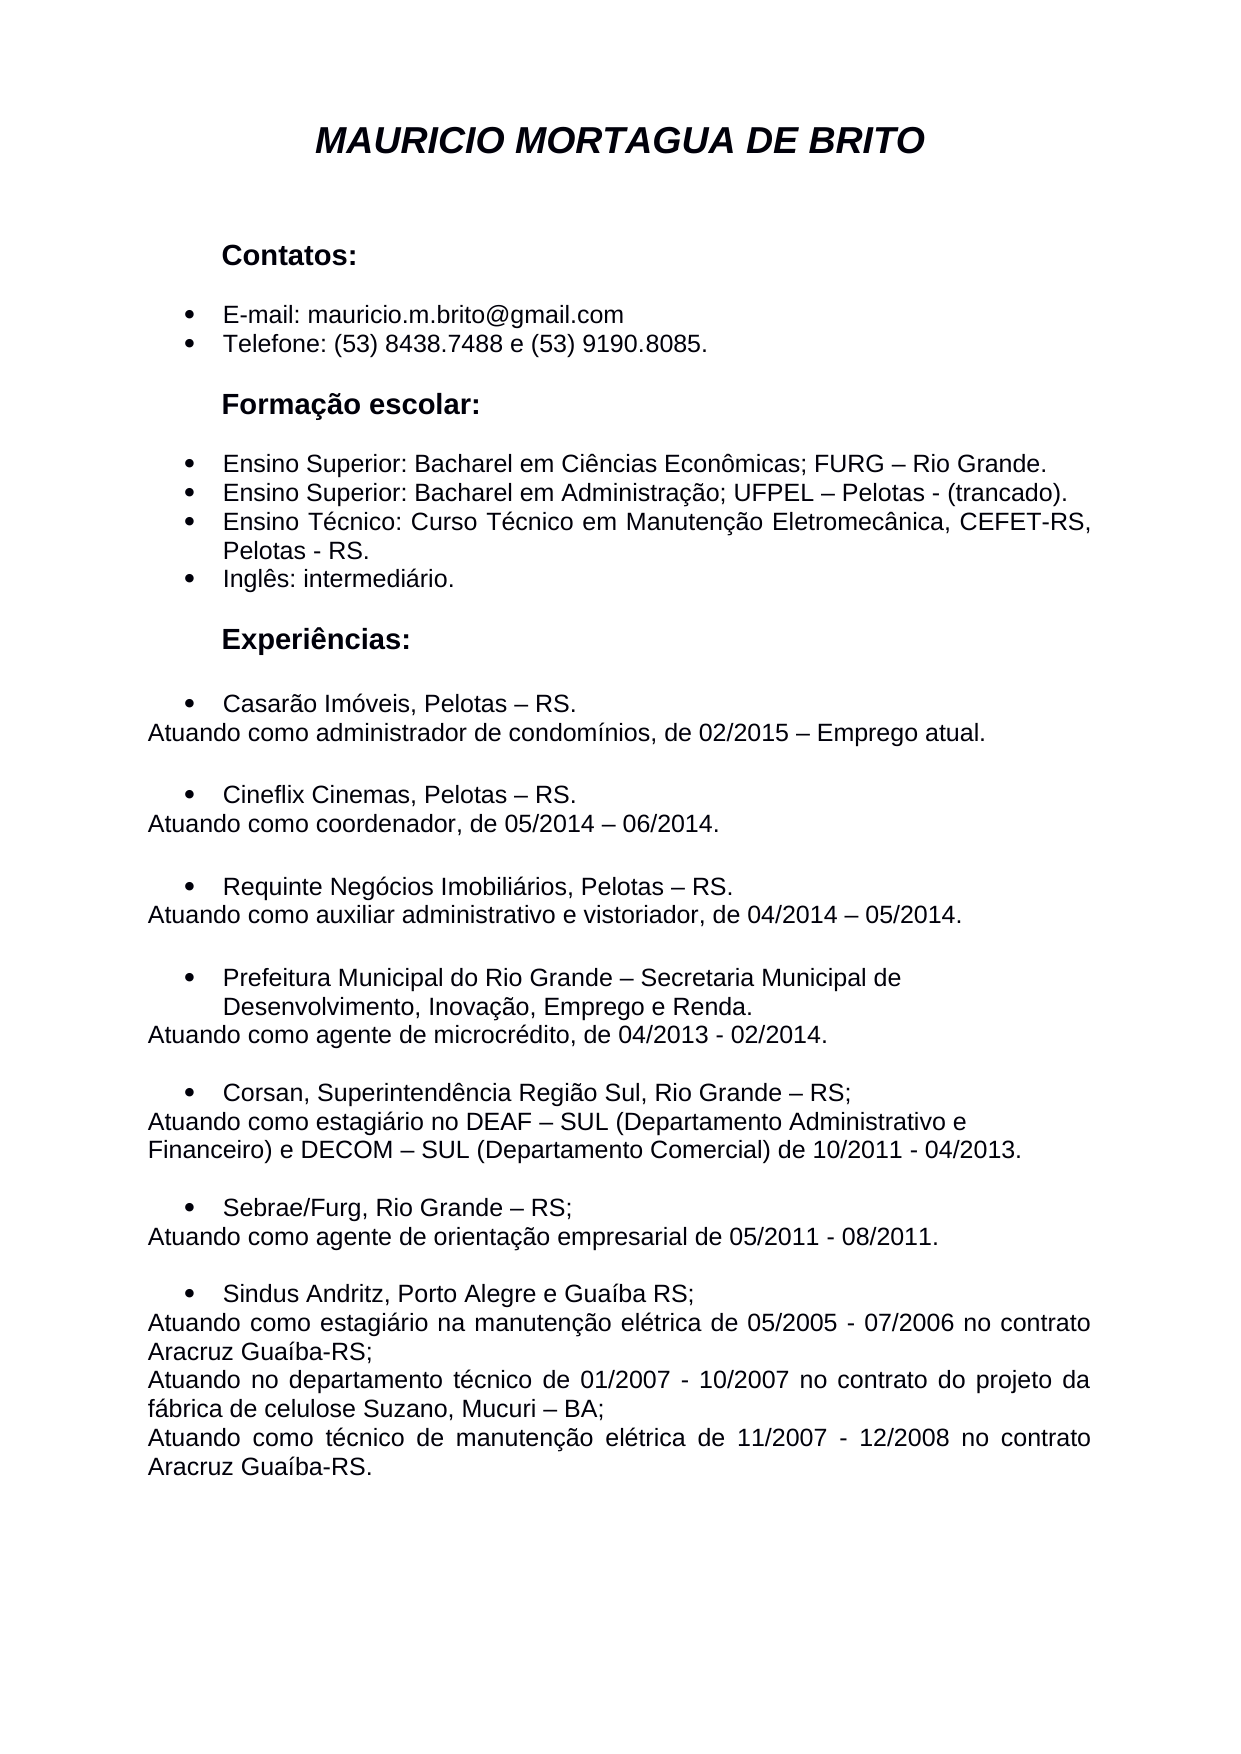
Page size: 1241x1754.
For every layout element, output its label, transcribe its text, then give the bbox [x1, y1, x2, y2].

list Atuando como auxiliar administrativo e vistoriador, de 04/2014 – 05/2014. [148, 900, 1092, 929]
list Atuando como agente de microcrédito, de 04/2013 - 02/2014. [148, 1020, 1092, 1049]
list Sindus Andritz, Porto Alegre e Guaíba RS; [185, 1279, 1092, 1308]
text Contatos: [148, 238, 1092, 272]
list Sebrae/Furg, Rio Grande – RS; [185, 1193, 1092, 1222]
list Atuando como estagiário no DEAF – SUL (Departamento Administrativo e Financeiro) e DECOM – SUL (Departamento Comercial) de 10/2011 - 04/2013. [148, 1107, 1092, 1164]
list Ensino Superior: Bacharel em Ciências Econômicas; FURG – Rio Grande. [185, 449, 1092, 478]
list Atuando como técnico de manutenção elétrica de 11/2007 - 12/2008 no contrato Aracruz Guaíba-RS. [148, 1423, 1092, 1481]
list Atuando como agente de orientação empresarial de 05/2011 - 08/2011. [148, 1222, 1092, 1250]
list Atuando no departamento técnico de 01/2007 - 10/2007 no contrato do projeto da fábrica de celulose Suzano, Mucuri – BA; [148, 1366, 1092, 1423]
list Prefeitura Municipal do Rio Grande – Secretaria Municipal de Desenvolvimento, Inovação, Emprego e Renda. [185, 963, 1092, 1020]
list Telefone: (53) 8438.7488 e (53) 9190.8085. [185, 329, 1092, 358]
list Atuando como administrador de condomínios, de 02/2015 – Emprego atual. [148, 718, 1092, 747]
text Experiências: [148, 622, 1092, 656]
list Inglês: intermediário. [185, 564, 1092, 593]
list E-mail: mauricio.m.brito@gmail.com [185, 300, 1092, 329]
list Casarão Imóveis, Pelotas – RS. [185, 689, 1092, 718]
list Atuando como estagiário na manutenção elétrica de 05/2005 - 07/2006 no contrato Aracruz Guaíba-RS; [148, 1308, 1092, 1366]
list Corsan, Superintendência Região Sul, Rio Grande – RS; [185, 1078, 1092, 1107]
list Cineflix Cinemas, Pelotas – RS. [185, 780, 1092, 809]
list Ensino Superior: Bacharel em Administração; UFPEL – Pelotas - (trancado). [185, 478, 1092, 507]
list Ensino Técnico: Curso Técnico em Manutenção Eletromecânica, CEFET-RS, Pelotas - RS. [185, 507, 1092, 564]
list Requinte Negócios Imobiliários, Pelotas – RS. [185, 871, 1092, 900]
list Atuando como coordenador, de 05/2014 – 06/2014. [148, 809, 1092, 838]
text Formação escolar: [148, 387, 1092, 420]
text MAURICIO MORTAGUA DE BRITO [148, 118, 1092, 161]
